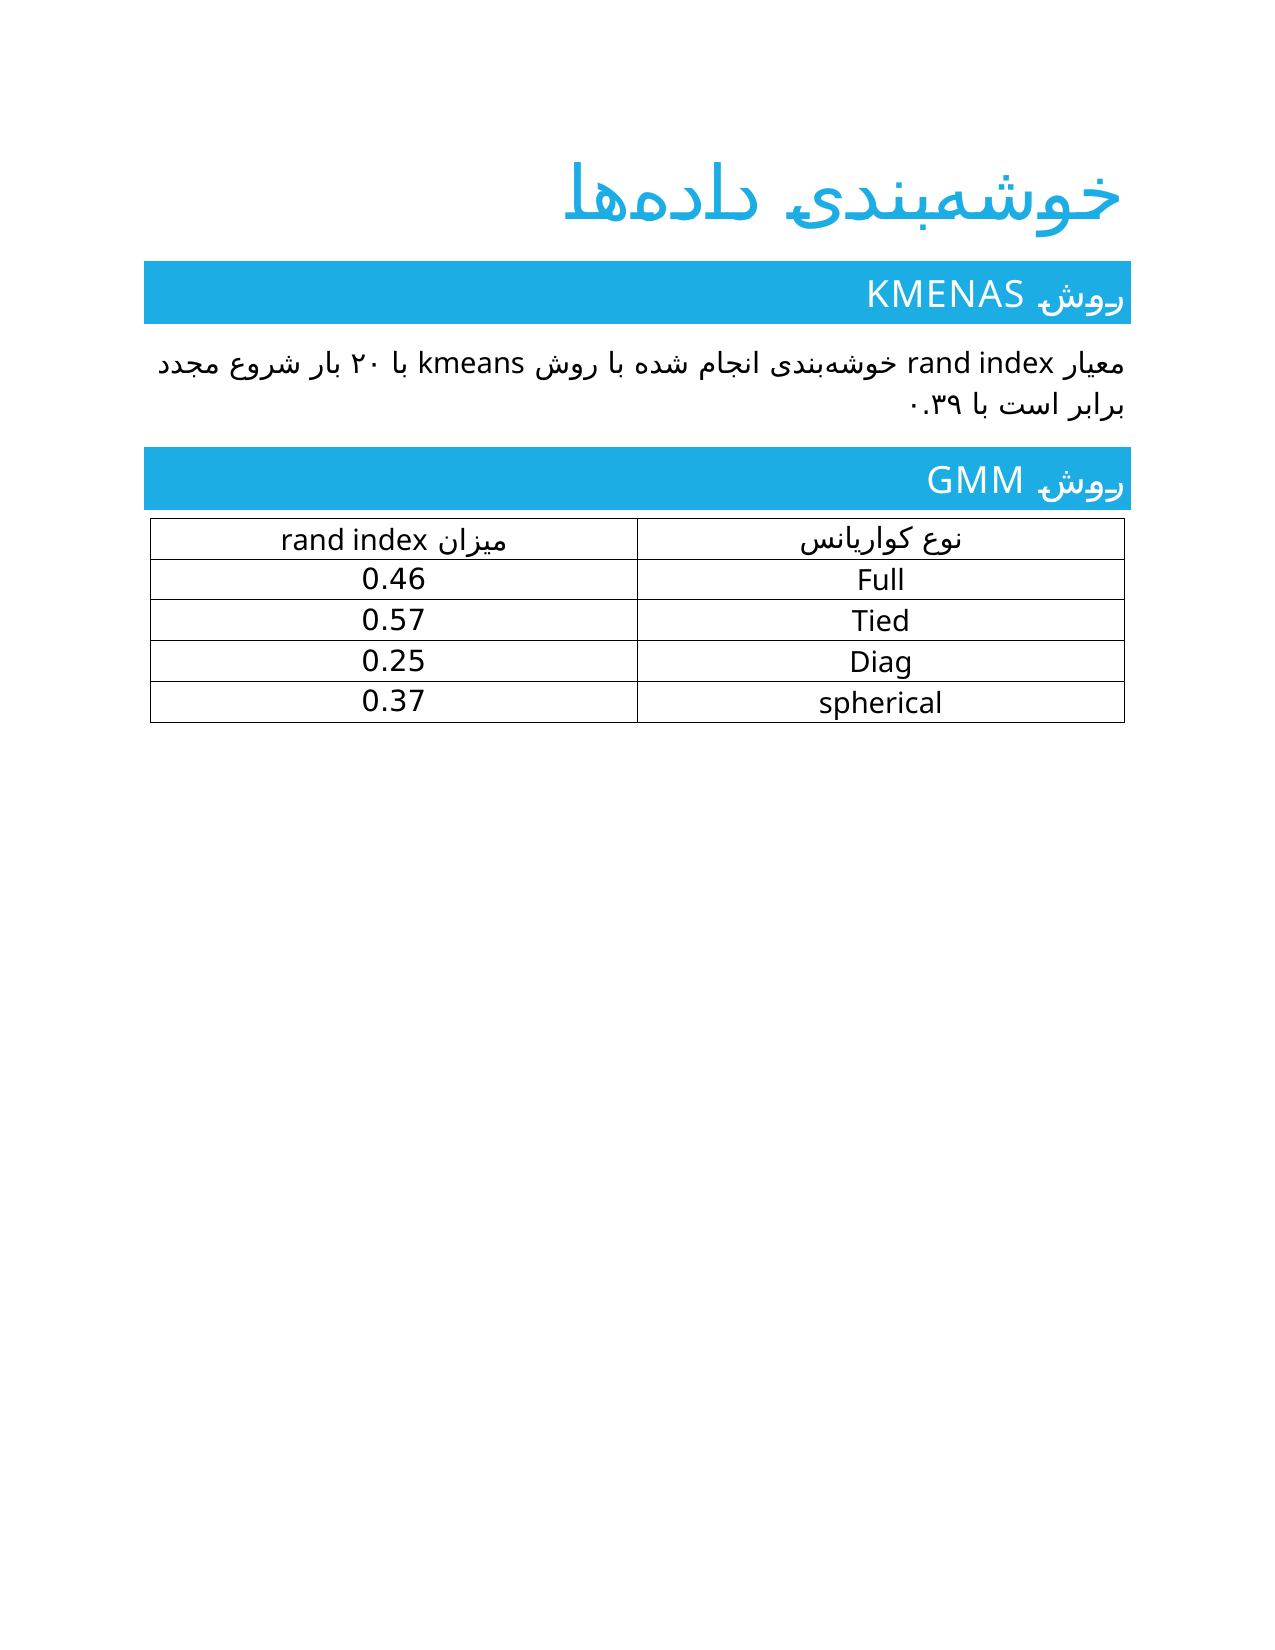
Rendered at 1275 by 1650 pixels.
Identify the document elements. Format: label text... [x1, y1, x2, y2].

table_cell 0.46 [151, 560, 637, 599]
table_cell Full [638, 560, 1124, 599]
table_cell spherical [638, 682, 1124, 722]
table_header میزان rand index [151, 519, 637, 559]
title خوشه‌بندی داده‌ها [150, 150, 1125, 237]
table_cell Diag [638, 641, 1124, 681]
table_cell 0.25 [151, 641, 637, 681]
table_cell 0.57 [151, 600, 637, 640]
subtitle روش kmenas [150, 267, 1125, 318]
table_cell 0.37 [151, 682, 637, 722]
text معیار rand index خوشه‌بندی انجام شده با روش kmeans با ۲۰ بار شروع مجدد برابر است با ۰.۳۹ [150, 342, 1125, 421]
table_cell Tied [638, 600, 1124, 640]
table_header نوع کواریانس [638, 519, 1124, 559]
subtitle روش GMM [150, 453, 1125, 504]
